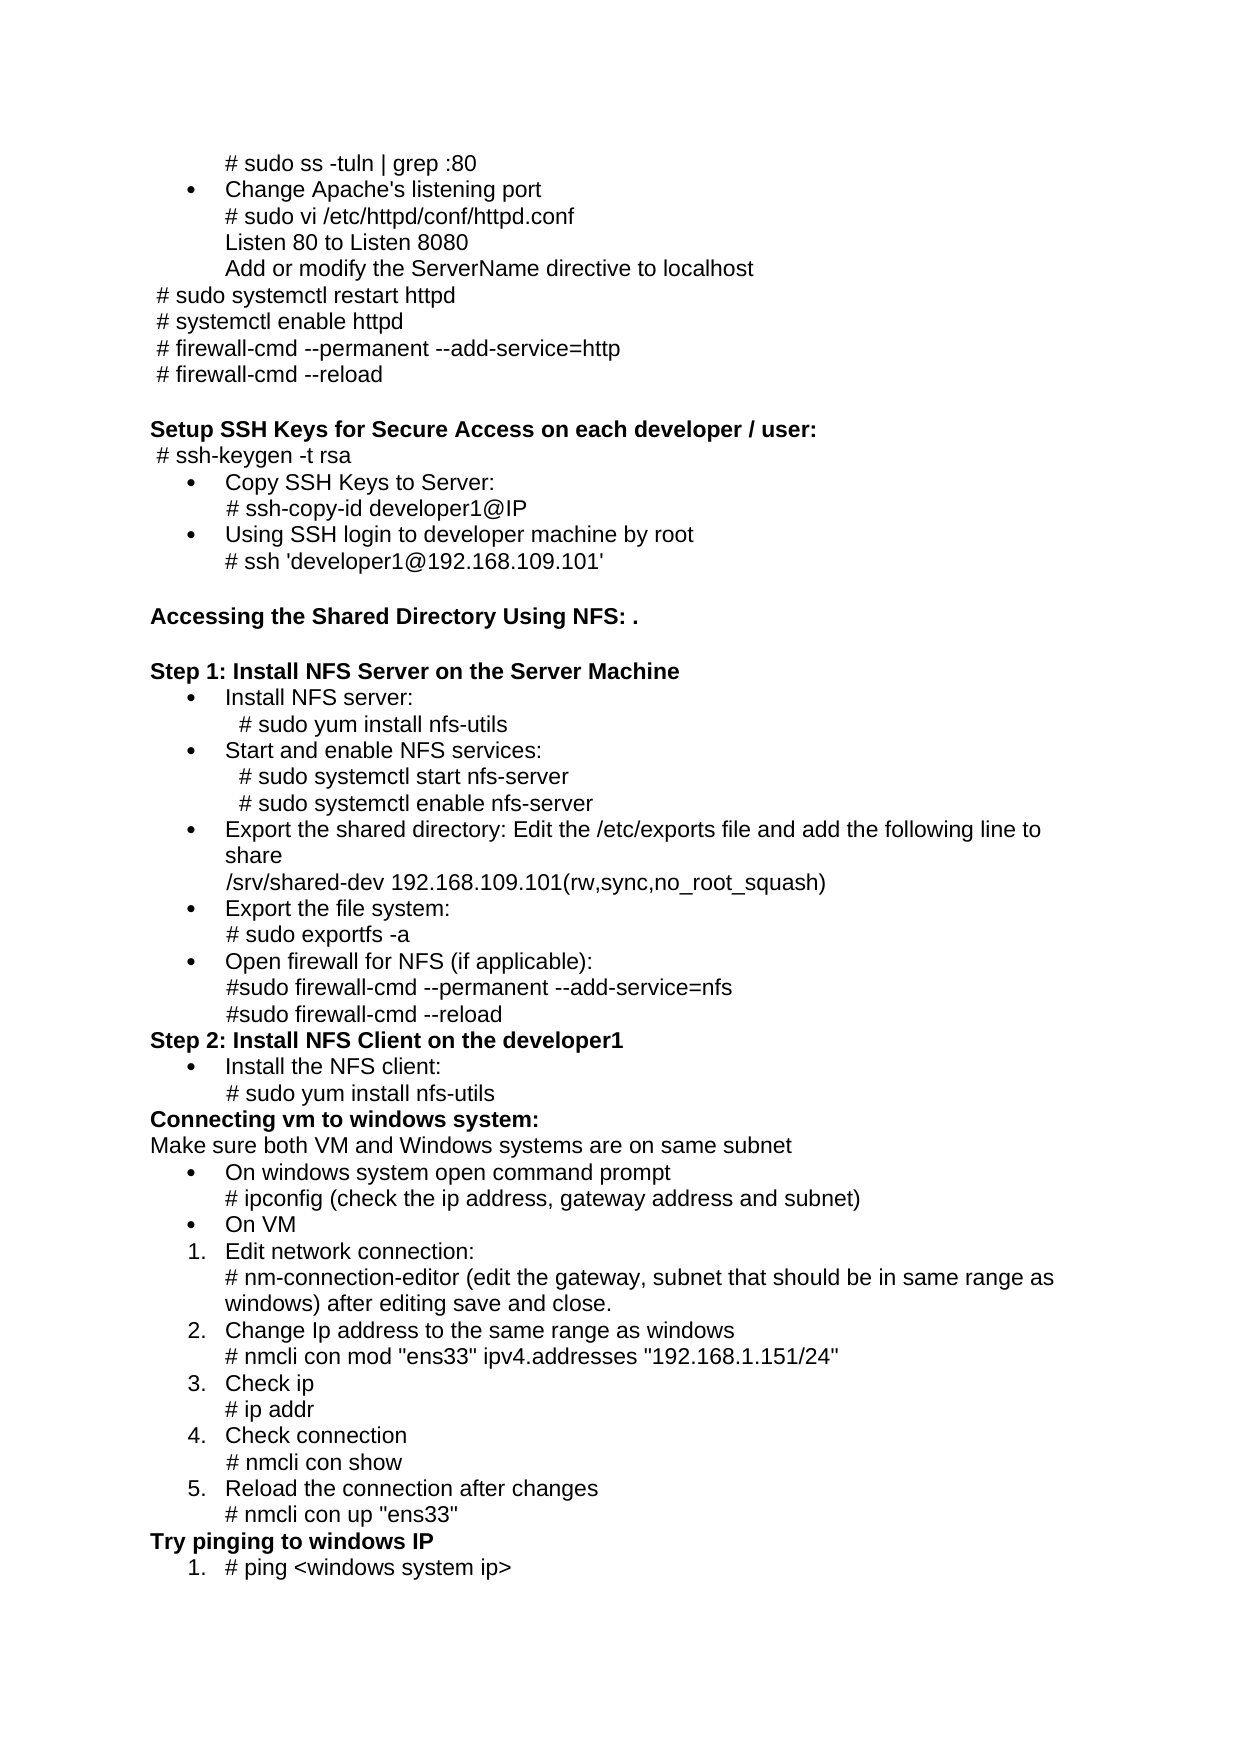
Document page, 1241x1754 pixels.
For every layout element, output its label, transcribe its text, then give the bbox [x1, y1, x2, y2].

list On windows system open command prompt [187, 1159, 1090, 1185]
list Copy SSH Keys to Server: [187, 469, 1090, 495]
text # nm-connection-editor (edit the gateway, subnet that should be in same range as windows) after editing save and close. [225, 1264, 1090, 1317]
text # sudo systemctl restart httpd [150, 282, 1090, 308]
list Export the shared directory: Edit the /etc/exports file and add the following line to share [187, 816, 1090, 869]
text Add or modify the ServerName directive to localhost [225, 255, 1090, 282]
list Start and enable NFS services: [187, 737, 1090, 763]
list Export the file system: [187, 895, 1090, 921]
list Reload the connection after changes [187, 1475, 1090, 1501]
text Make sure both VM and Windows systems are on same subnet [150, 1132, 1090, 1159]
text Connecting vm to windows system: [150, 1106, 1090, 1132]
text Step 1: Install NFS Server on the Server Machine [150, 658, 1090, 684]
list Install the NFS client: [187, 1053, 1090, 1079]
list Change Ip address to the same range as windows [187, 1317, 1090, 1343]
text #sudo firewall-cmd --permanent --add-service=nfs [150, 974, 1090, 1001]
list Check ip [187, 1369, 1090, 1396]
text # sudo exportfs -a [150, 921, 1090, 948]
text # nmcli con up "ens33" [225, 1501, 1090, 1528]
text # ssh-copy-id developer1@IP [150, 495, 1090, 521]
text /srv/shared-dev 192.168.109.101(rw,sync,no_root_squash) [150, 869, 1090, 895]
text # systemctl enable httpd [150, 308, 1090, 334]
text #sudo firewall-cmd --reload [150, 1001, 1090, 1027]
text # ip addr [225, 1396, 1090, 1422]
list Using SSH login to developer machine by root [187, 521, 1090, 548]
text Try pinging to windows IP [150, 1528, 1090, 1554]
text # sudo systemctl enable nfs-server [150, 790, 1090, 816]
text # sudo vi /etc/httpd/conf/httpd.conf [225, 203, 1090, 229]
list Change Apache's listening port [187, 176, 1090, 203]
text # sudo systemctl start nfs-server [150, 763, 1090, 790]
text Setup SSH Keys for Secure Access on each developer / user: [150, 416, 1090, 442]
list # ping <windows system ip> [187, 1554, 1090, 1580]
text # firewall-cmd --reload [150, 361, 1090, 387]
list Check connection [187, 1422, 1090, 1448]
text # ipconfig (check the ip address, gateway address and subnet) [225, 1185, 1090, 1211]
text # sudo ss -tuln | grep :80 [225, 150, 1090, 176]
text # ssh 'developer1@192.168.109.101' [225, 548, 1090, 574]
list On VM [187, 1211, 1090, 1238]
text # ssh-keygen -t rsa [150, 442, 1090, 469]
list Edit network connection: [187, 1238, 1090, 1264]
list Install NFS server: [187, 684, 1090, 711]
list Open firewall for NFS (if applicable): [187, 948, 1090, 974]
text # sudo yum install nfs-utils [150, 711, 1090, 737]
text Accessing the Shared Directory Using NFS: . [150, 603, 1090, 629]
text # sudo yum install nfs-utils [150, 1079, 1090, 1106]
text Step 2: Install NFS Client on the developer1 [150, 1027, 1090, 1053]
text Listen 80 to Listen 8080 [225, 229, 1090, 255]
text # nmcli con show [150, 1448, 1090, 1475]
text # firewall-cmd --permanent --add-service=http [150, 334, 1090, 361]
text # nmcli con mod "ens33" ipv4.addresses "192.168.1.151/24" [225, 1343, 1090, 1369]
